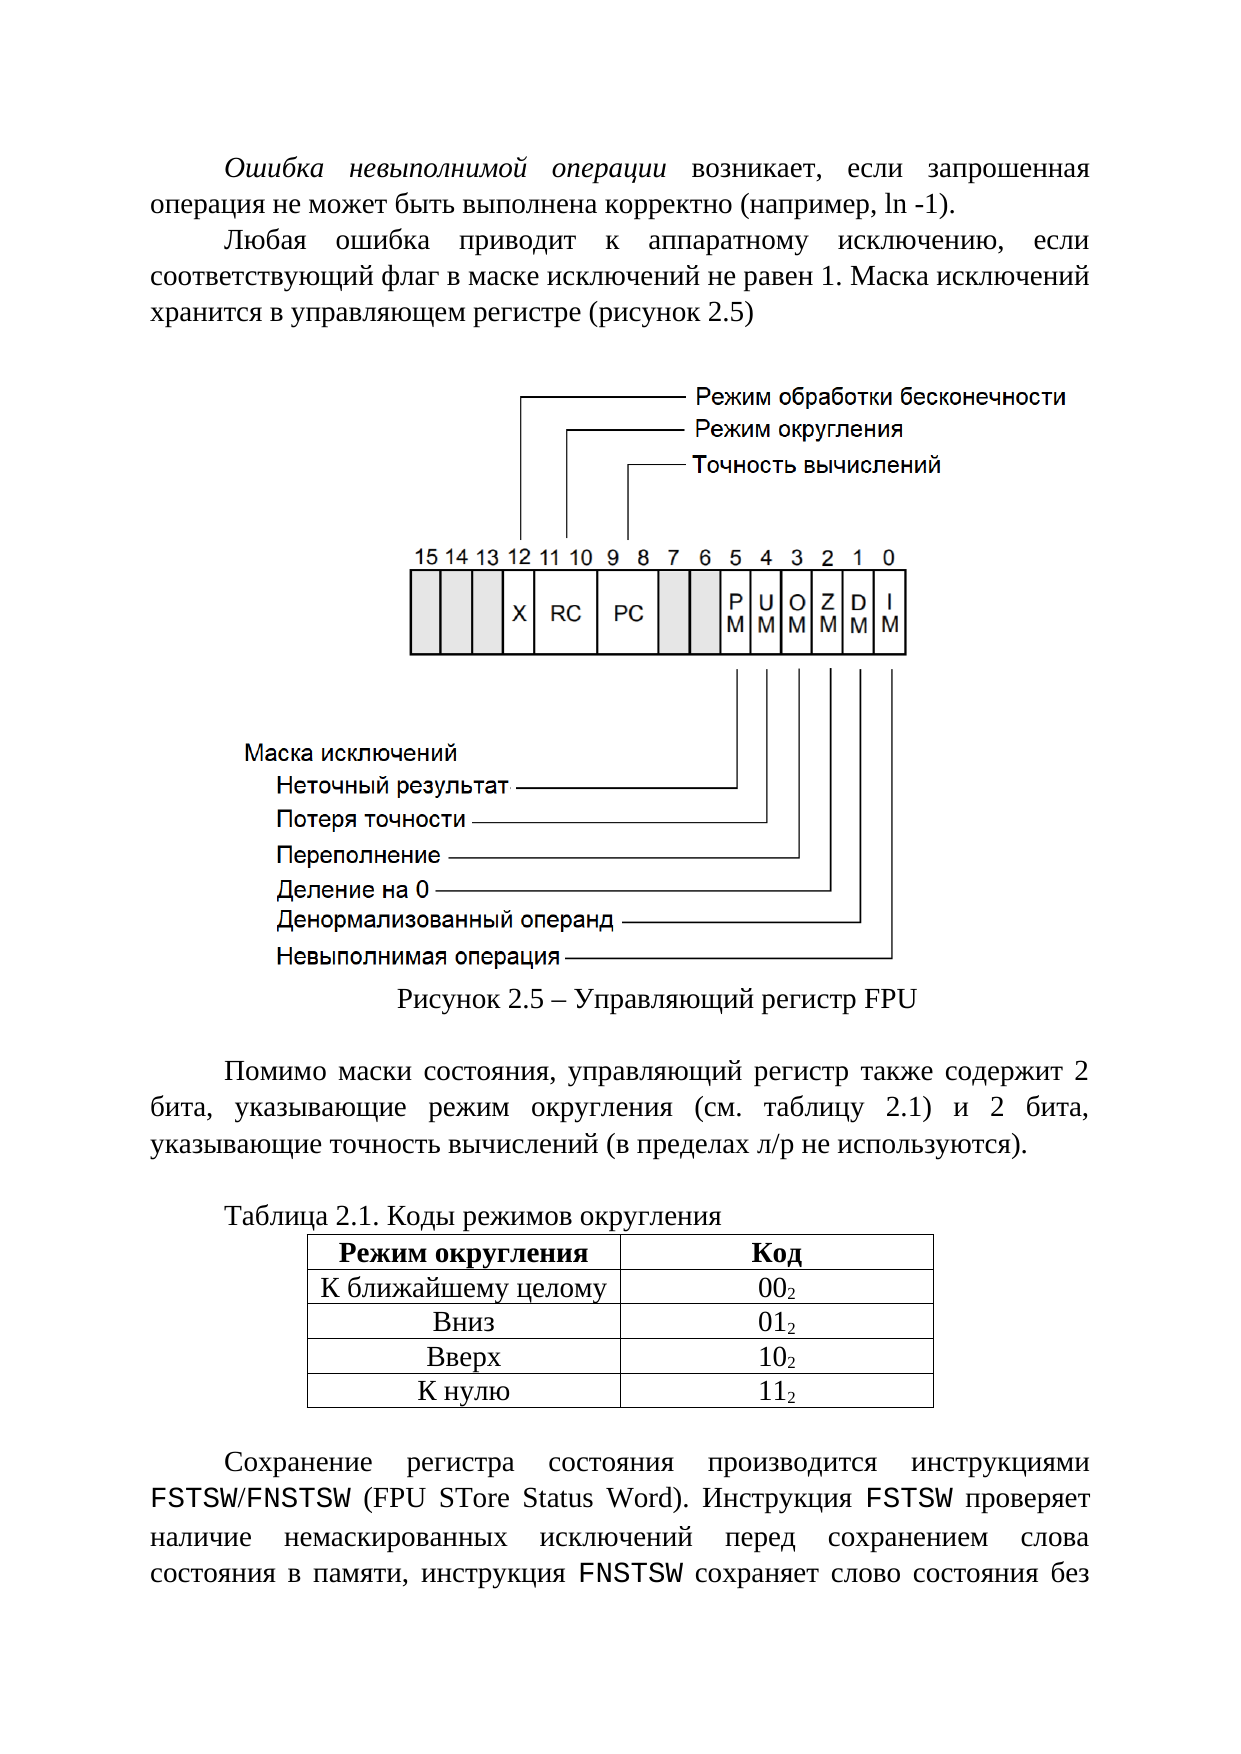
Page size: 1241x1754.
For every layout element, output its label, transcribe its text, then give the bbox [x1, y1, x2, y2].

text Любая ошибка приводит к аппаратному исключению, если соответствующий флаг в маске исключений не равен 1. Маска исключений хранится в управляющем регистре (рисунок 2.5) [150, 222, 1090, 328]
table_header Режим округления [308, 1235, 620, 1269]
table_cell К ближайшему целому [308, 1270, 620, 1303]
table_cell 002 [621, 1270, 933, 1303]
picture [237, 330, 1077, 979]
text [150, 1444, 1090, 1591]
text Помимо маски состояния, управляющий регистр также содержит 2 бита, указывающие режим округления (см. таблицу 2.1) и 2 бита, указывающие точность вычислений (в пределах л/р не используются). [150, 1053, 1090, 1159]
text Таблица 2.1. Коды режимов округления [150, 1198, 1090, 1232]
table_cell 112 [621, 1374, 933, 1407]
table_cell Вниз [308, 1304, 620, 1338]
text Рисунок 2.5 – Управляющий регистр FPU [150, 981, 1090, 1015]
table_cell К нулю [308, 1374, 620, 1407]
table_cell 102 [621, 1339, 933, 1372]
table_cell Вверх [308, 1339, 620, 1372]
table_cell 012 [621, 1304, 933, 1338]
text Ошибка невыполнимой операции возникает, если запрошенная операция не может быть выполнена корректно (например, ln -1). [150, 150, 1090, 220]
table_header Код [621, 1235, 933, 1269]
